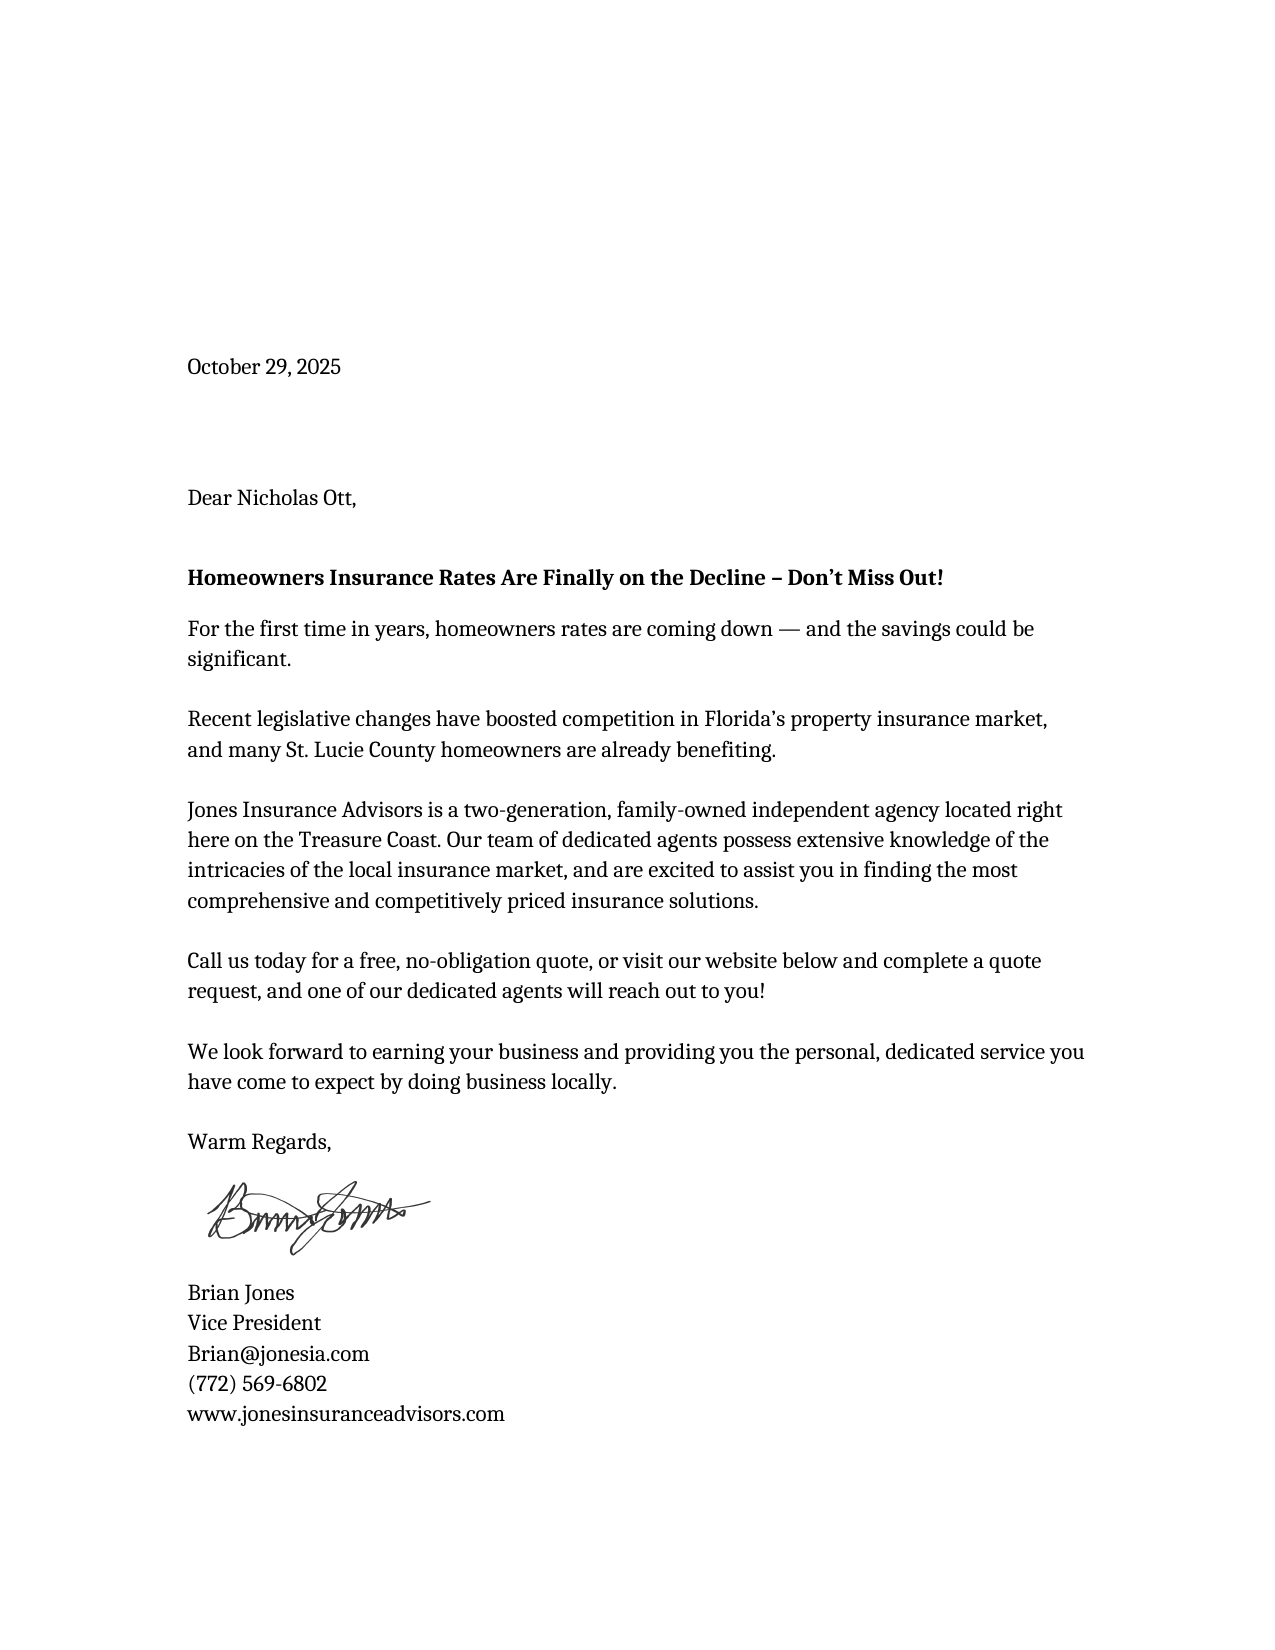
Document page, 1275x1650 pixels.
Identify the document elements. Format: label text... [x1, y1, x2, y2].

picture [206, 1180, 432, 1256]
text Dear Nicholas Ott, [187, 484, 1087, 511]
text Brian Jones Vice President Brian@jonesia.com (772) 569-6802 www.jonesinsuranceadvisors.com [187, 1280, 1087, 1427]
text Homeowners Insurance Rates Are Finally on the Decline – Don’t Miss Out! [187, 564, 1087, 591]
text For the first time in years, homeowners rates are coming down — and the savings could be significant. Recent legislative changes have boosted competition in Florida’s property insurance market, and many St. Lucie County homeowners are already benefiting. Jones Insurance Advisors is a two-generation, family-owned independent agency located right here on the Treasure Coast. Our team of dedicated agents possess extensive knowledge of the intricacies of the local insurance market, and are excited to assist you in finding the most comprehensive and competitively priced insurance solutions. Call us today for a free, no-obligation quote, or visit our website below and complete a quote request, and one of our dedicated agents will reach out to you! We look forward to earning your business and providing you the personal, dedicated service you have come to expect by doing business locally. Warm Regards, [187, 616, 1087, 1156]
text October 29, 2025 [187, 354, 1087, 381]
